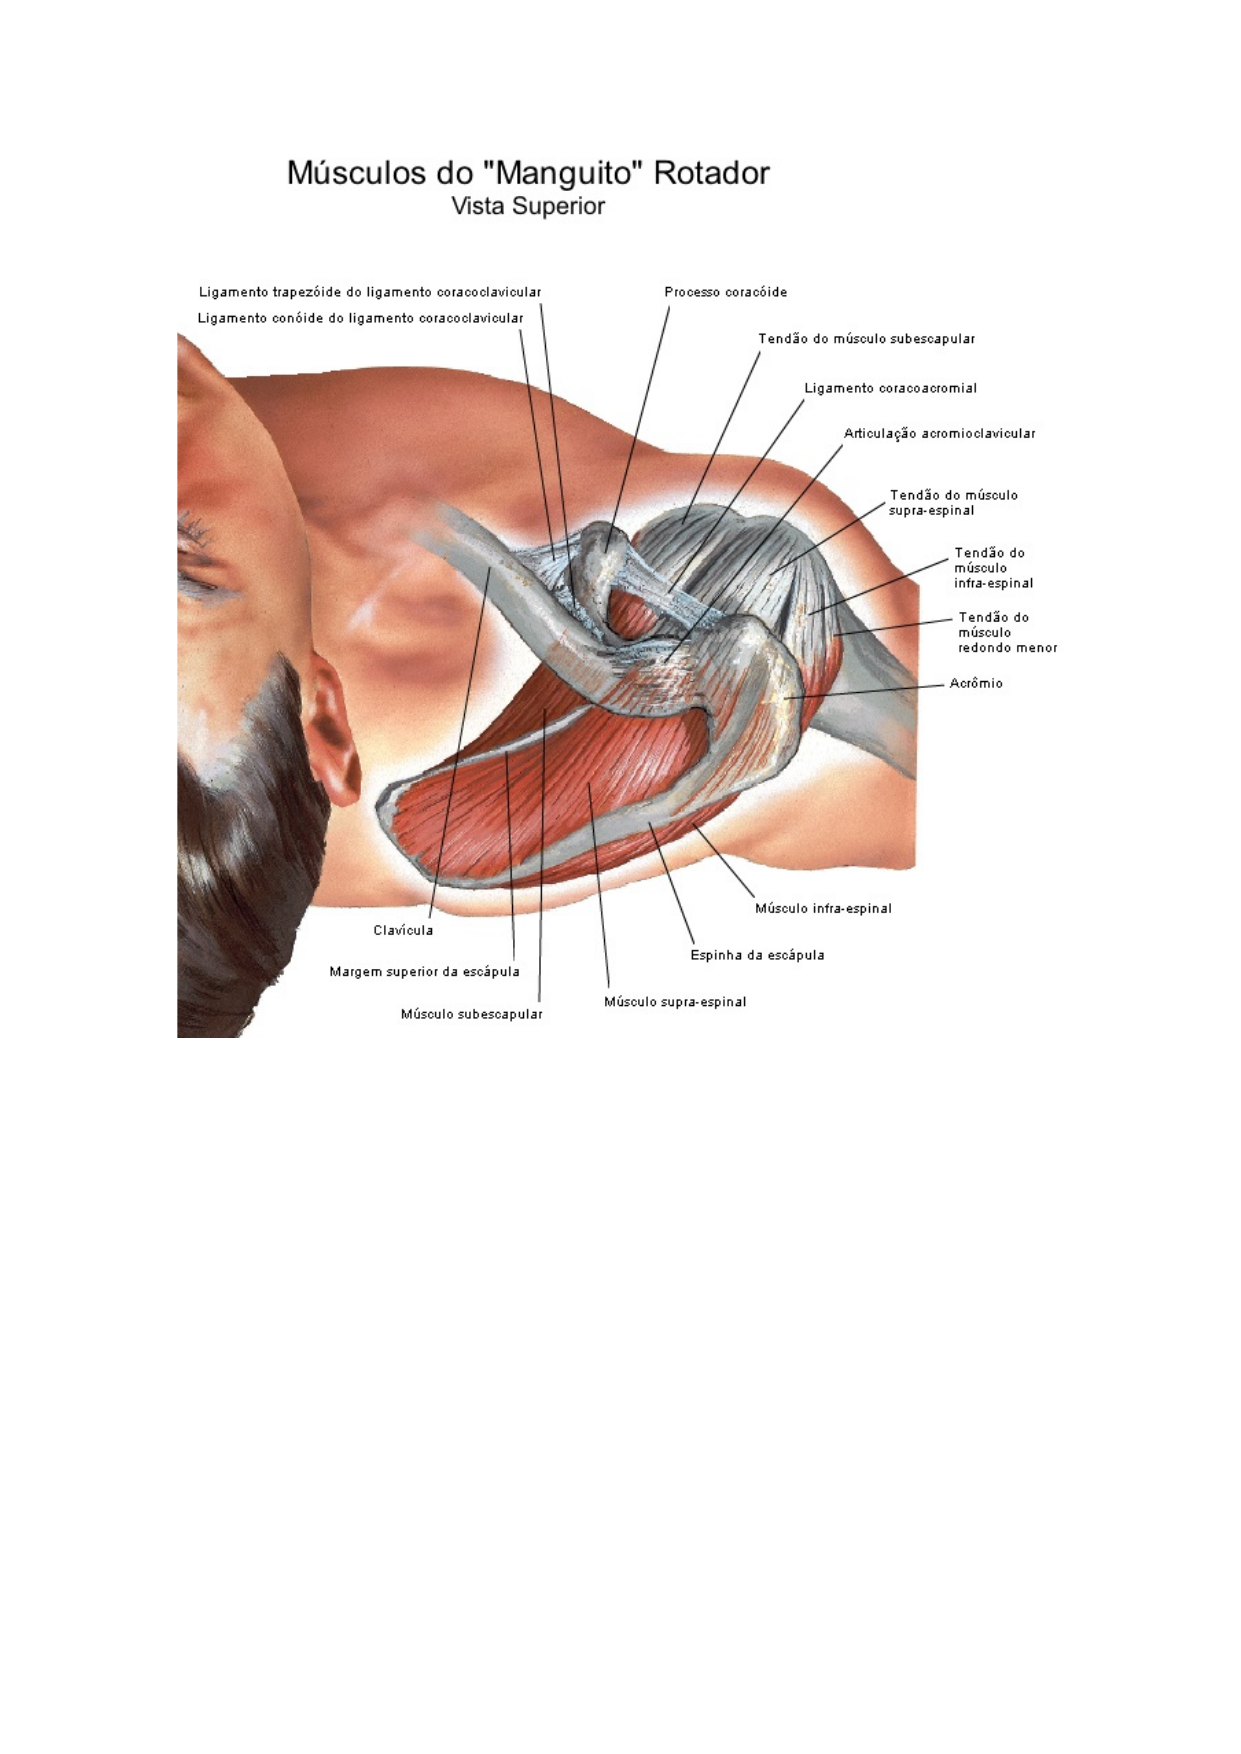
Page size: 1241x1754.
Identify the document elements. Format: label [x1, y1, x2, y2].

picture [177, 147, 1063, 1038]
